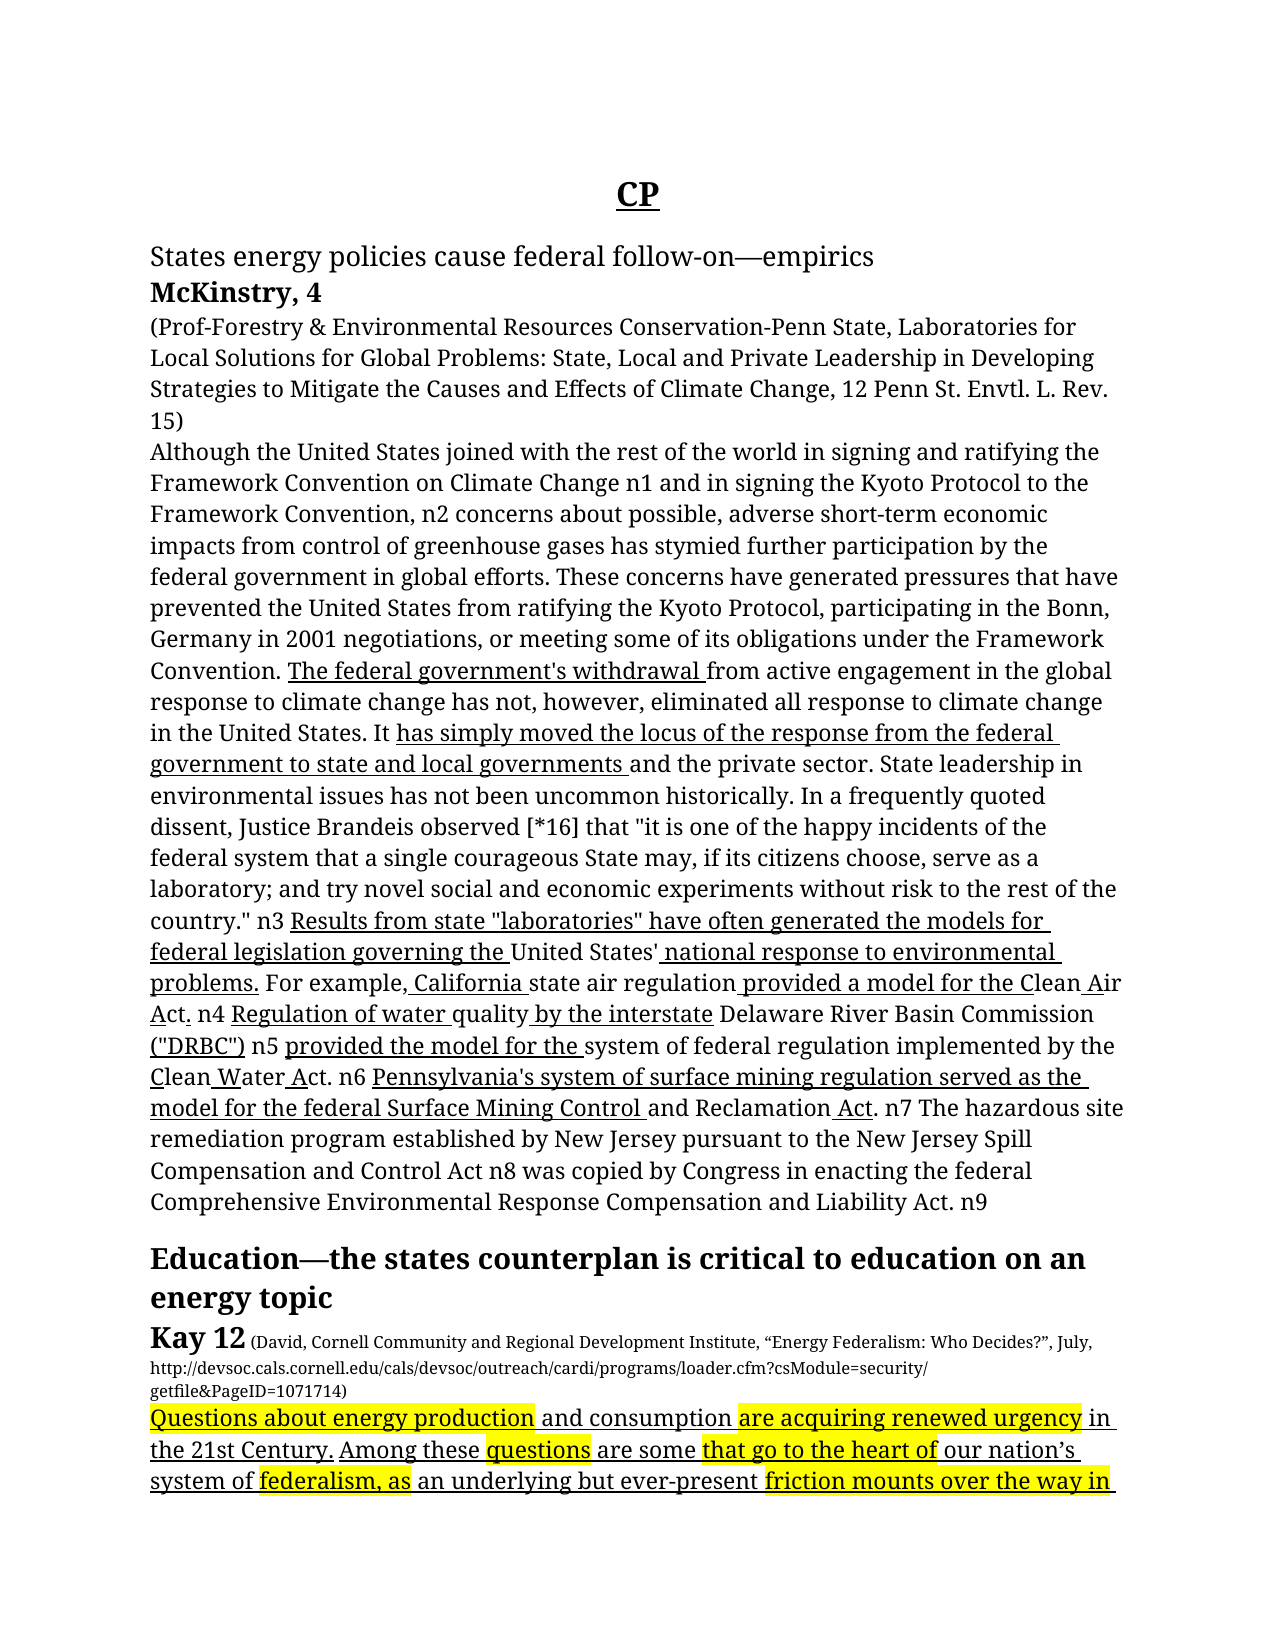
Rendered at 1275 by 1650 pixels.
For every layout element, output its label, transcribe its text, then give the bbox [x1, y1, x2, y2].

text Kay 12 (David, Cornell Community and Regional Development Institute, “Energy Federalism: Who Decides?”, July, http://devsoc.cals.cornell.edu/cals/devsoc/outreach/cardi/programs/loader.cfm?csModule=security/getfile&PageID=1071714) [150, 1317, 1125, 1402]
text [150, 1402, 1125, 1496]
subtitle States energy policies cause federal follow-on—empirics [150, 237, 1125, 274]
text Although the United States joined with the rest of the world in signing and ratifying the Framework Convention on Climate Change n1 and in signing the Kyoto Protocol to the Framework Convention, n2 concerns about possible, adverse short-term economic impacts from control of greenhouse gases has stymied further participation by the federal government in global efforts. These concerns have generated pressures that have prevented the United States from ratifying the Kyoto Protocol, participating in the Bonn, Germany in 2001 negotiations, or meeting some of its obligations under the Framework Convention. The federal government's withdrawal from active engagement in the global response to climate change has not, however, eliminated all response to climate change in the United States. It has simply moved the locus of the response from the federal government to state and local governments and the private sector. State leadership in environmental issues has not been uncommon historically. In a frequently quoted dissent, Justice Brandeis observed [*16] that "it is one of the happy incidents of the federal system that a single courageous State may, if its citizens choose, serve as a laboratory; and try novel social and economic experiments without risk to the rest of the country." n3 Results from state "laboratories" have often generated the models for federal legislation governing the United States' national response to environmental problems. For example, California state air regulation provided a model for the Clean Air Act. n4 Regulation of water quality by the interstate Delaware River Basin Commission ("DRBC") n5 provided the model for the system of federal regulation implemented by the Clean Water Act. n6 Pennsylvania's system of surface mining regulation served as the model for the federal Surface Mining Control and Reclamation Act. n7 The hazardous site remediation program established by New Jersey pursuant to the New Jersey Spill Compensation and Control Act n8 was copied by Congress in enacting the federal Comprehensive Environmental Response Compensation and Liability Act. n9 [150, 436, 1125, 1217]
text McKinstry, 4 [150, 274, 1125, 311]
text (Prof-Forestry & Environmental Resources Conservation-Penn State, Laboratories for Local Solutions for Global Problems: State, Local and Private Leadership in Developing Strategies to Mitigate the Causes and Effects of Climate Change, 12 Penn St. Envtl. L. Rev. 15) [150, 311, 1125, 436]
subtitle CP [150, 171, 1125, 216]
subtitle Education—the states counterplan is critical to education on an energy topic [150, 1238, 1125, 1317]
